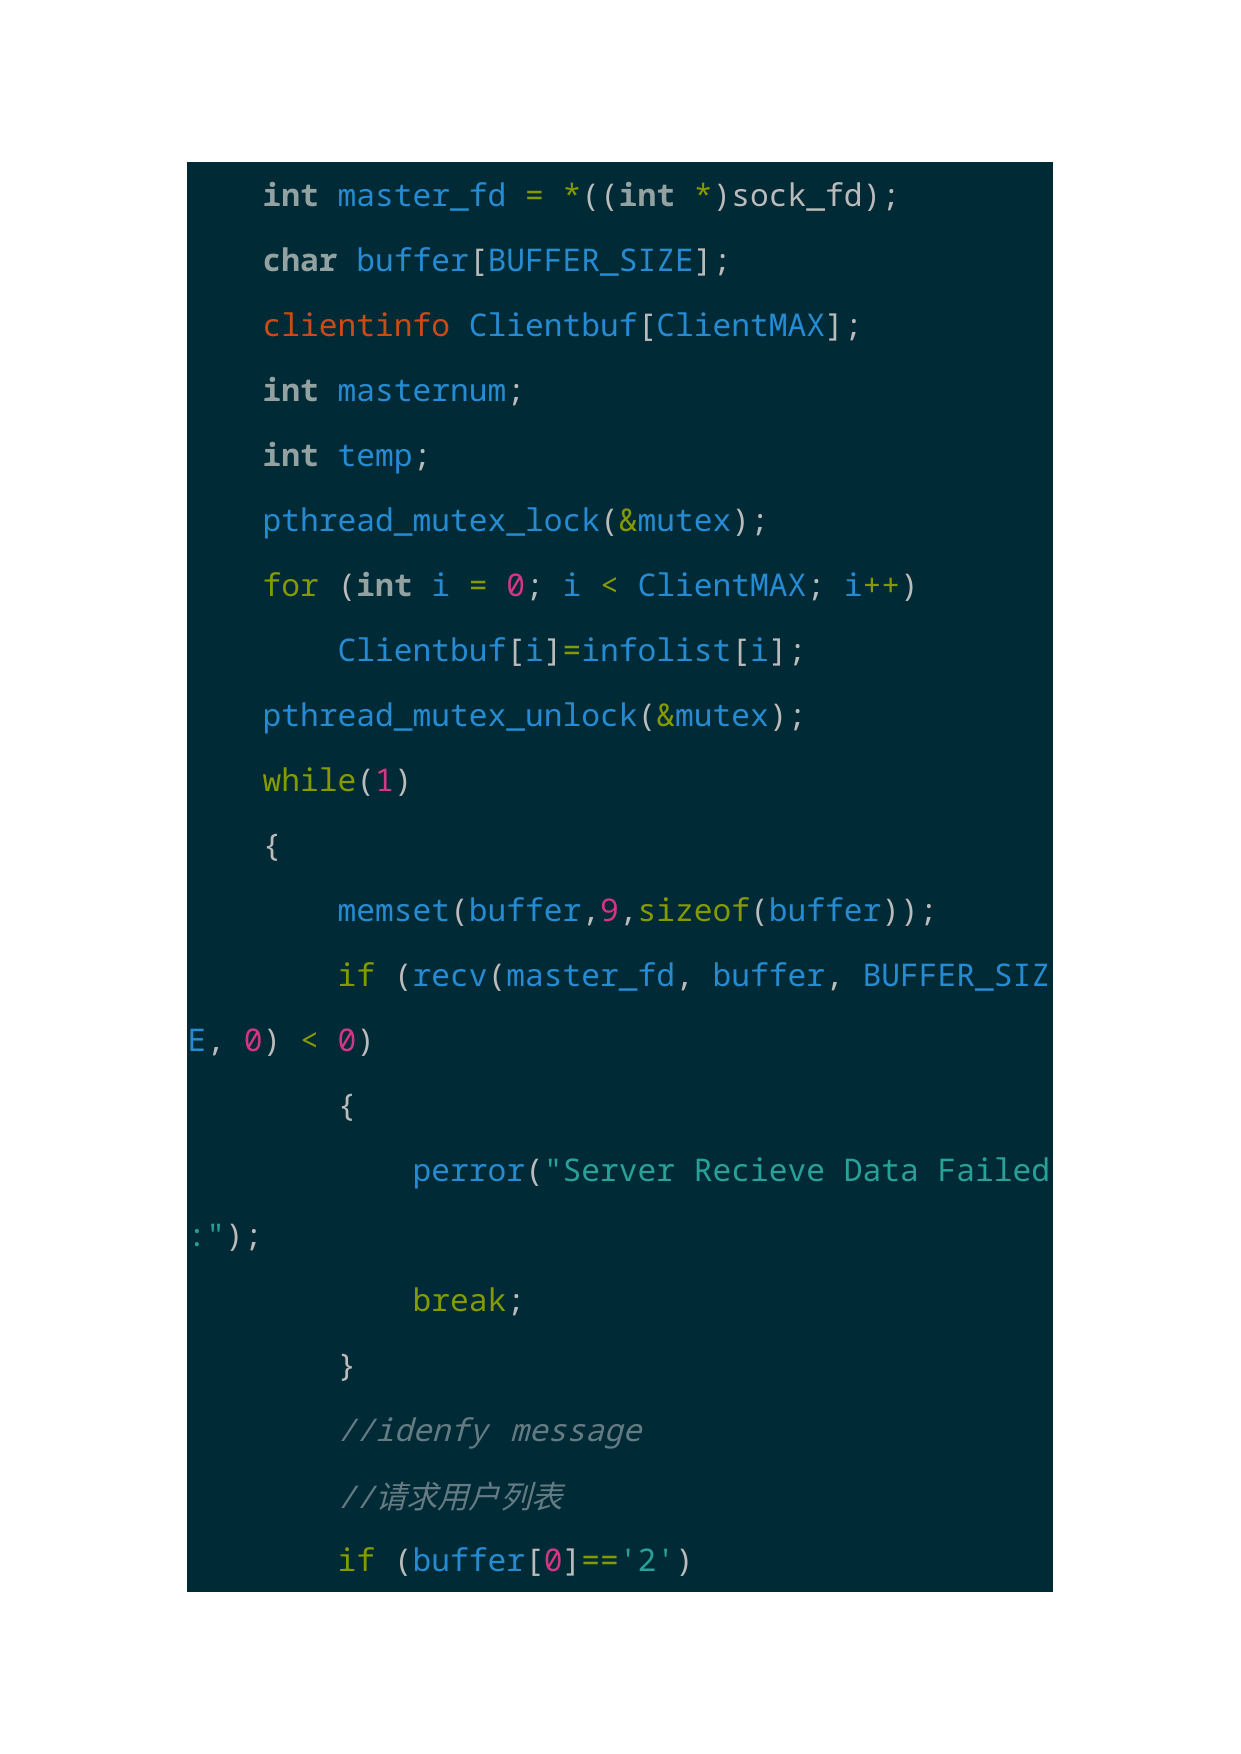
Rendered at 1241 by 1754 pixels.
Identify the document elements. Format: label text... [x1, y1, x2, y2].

text clientinfo Clientbuf[ClientMAX]; [187, 292, 1053, 357]
text //idenfy message [187, 1397, 1053, 1462]
text //请求用户列表 [187, 1462, 1053, 1527]
text if (buffer[0]=='2') [187, 1527, 1053, 1592]
text perror("Server Recieve Data Failed:"); [187, 1137, 1053, 1267]
text } [187, 1332, 1053, 1397]
text if (recv(master_fd, buffer, BUFFER_SIZE, 0) < 0) [187, 942, 1053, 1072]
text memset(buffer,9,sizeof(buffer)); [187, 877, 1053, 942]
text int masternum; [187, 357, 1053, 422]
text while(1) [187, 747, 1053, 812]
text int master_fd = *((int *)sock_fd); [187, 162, 1053, 227]
text pthread_mutex_unlock(&mutex); [187, 682, 1053, 747]
text for (int i = 0; i < ClientMAX; i++) [187, 552, 1053, 617]
text { [187, 812, 1053, 877]
text { [187, 1072, 1053, 1137]
text Clientbuf[i]=infolist[i]; [187, 617, 1053, 682]
text break; [187, 1267, 1053, 1332]
text int temp; [187, 422, 1053, 487]
text char buffer[BUFFER_SIZE]; [187, 227, 1053, 292]
text pthread_mutex_lock(&mutex); [187, 487, 1053, 552]
